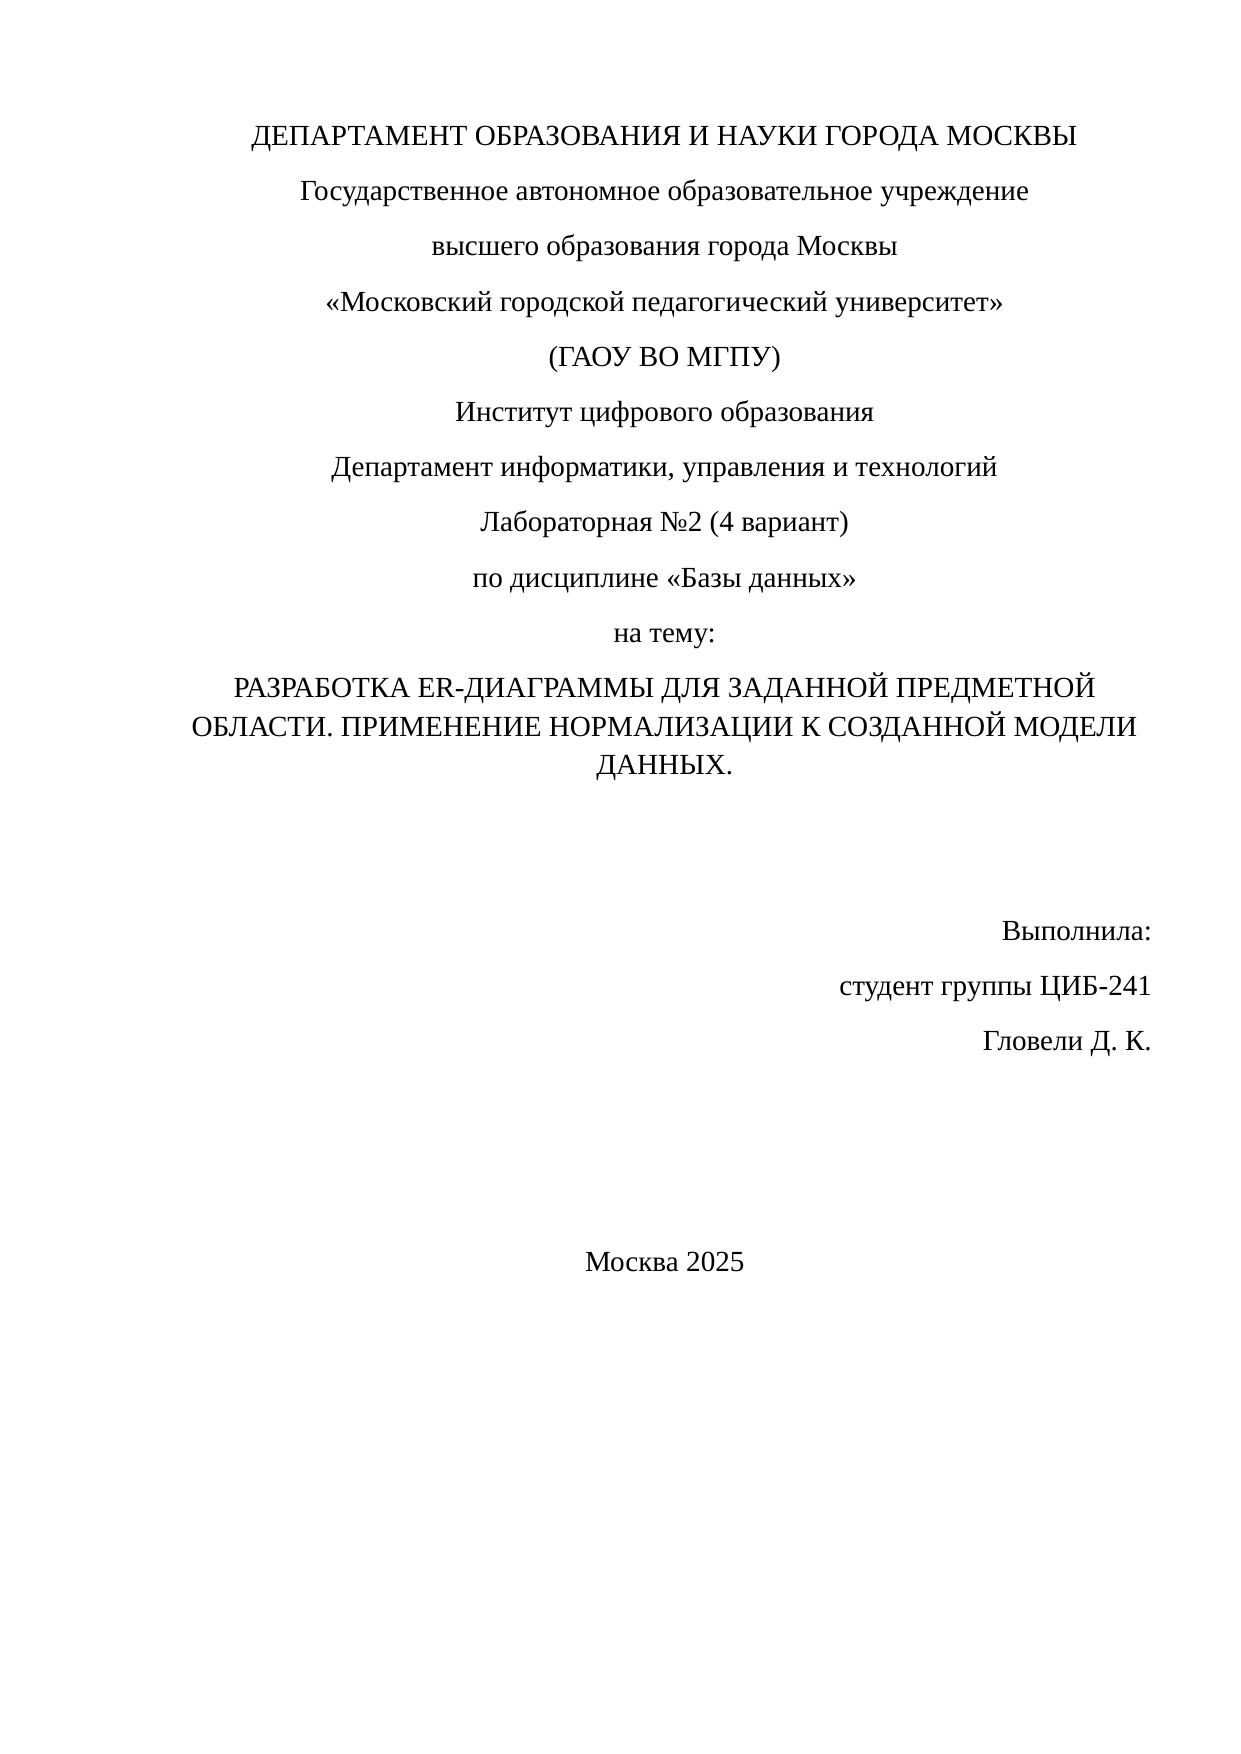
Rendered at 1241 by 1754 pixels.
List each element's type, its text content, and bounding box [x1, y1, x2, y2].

text Институт цифрового образования [177, 394, 1152, 428]
text РАЗРАБОТКА ER-ДИАГРАММЫ ДЛЯ ЗАДАННОЙ ПРЕДМЕТНОЙ ОБЛАСТИ. ПРИМЕНЕНИЕ НОРМАЛИЗАЦИИ К СОЗДАННОЙ МОДЕЛИ ДАННЫХ. [177, 670, 1152, 781]
text «Московский городской педагогический университет» [177, 284, 1152, 317]
text Гловели Д. К. [177, 1023, 1152, 1057]
text по дисциплине «Базы данных» [177, 560, 1152, 593]
text Лабораторная №2 (4 вариант) [177, 504, 1152, 538]
text Москва 2025 [177, 1244, 1152, 1278]
text ДЕПАРТАМЕНТ ОБРАЗОВАНИЯ И НАУКИ ГОРОДА МОСКВЫ [177, 118, 1152, 152]
text Выполнила: [177, 913, 1152, 946]
text (ГАОУ ВО МГПУ) [177, 339, 1152, 372]
text высшего образования города Москвы [177, 228, 1152, 262]
text Государственное автономное образовательное учреждение [177, 173, 1152, 207]
text Департамент информатики, управления и технологий [177, 449, 1152, 483]
text студент группы ЦИБ-241 [177, 968, 1152, 1002]
text на тему: [177, 615, 1152, 648]
